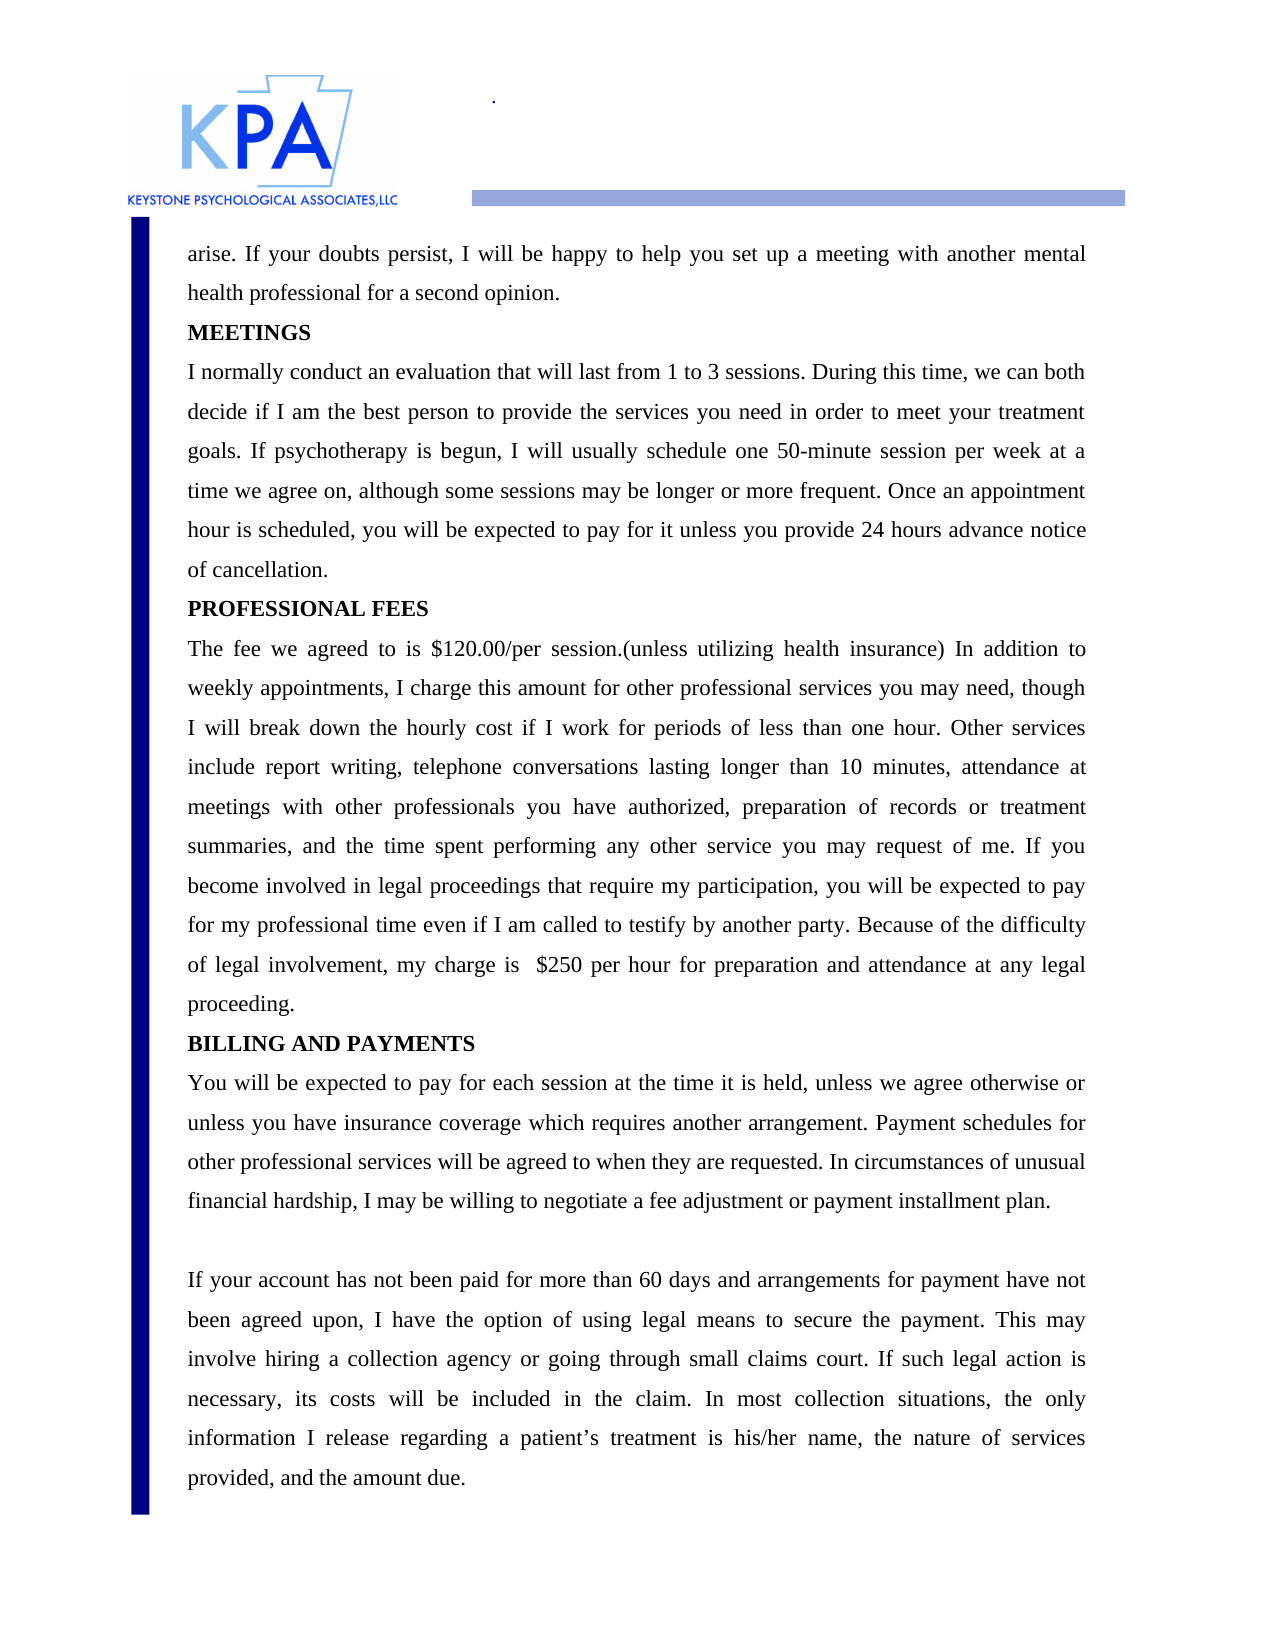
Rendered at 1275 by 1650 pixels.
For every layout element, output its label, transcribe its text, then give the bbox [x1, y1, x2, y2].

subtitle PROFESSIONAL FEES [187, 595, 1087, 622]
text If your account has not been paid for more than 60 days and arrangements for payment have not been agreed upon, I have the option of using legal means to secure the payment. This may involve hiring a collection agency or going through small claims court. If such legal action is necessary, its costs will be included in the claim. In most collection situations, the only information I release regarding a patient’s treatment is his/her name, the nature of services provided, and the amount due. [187, 1266, 1087, 1490]
text The fee we agreed to is $120.00/per session.(unless utilizing health insurance) In addition to weekly appointments, I charge this amount for other professional services you may need, though I will break down the hourly cost if I work for periods of less than one hour. Other services include report writing, telephone conversations lasting longer than 10 minutes, attendance at meetings with other professionals you have authorized, preparation of records or treatment summaries, and the time spent performing any other service you may request of me. If you become involved in legal proceedings that require my participation, you will be expected to pay for my professional time even if I am called to testify by another party. Because of the difficulty of legal involvement, my charge is $250 per hour for preparation and attendance at any legal proceeding. [187, 635, 1087, 1016]
subtitle BILLING AND PAYMENTS [187, 1029, 1087, 1056]
text I normally conduct an evaluation that will last from 1 to 3 sessions. During this time, we can both decide if I am the best person to provide the services you need in order to meet your treatment goals. If psychotherapy is begun, I will usually schedule one 50-minute session per week at a time we agree on, although some sessions may be longer or more frequent. Once an appointment hour is scheduled, you will be expected to pay for it unless you provide 24 hours advance notice of cancellation. [187, 358, 1087, 582]
subtitle MEETINGS [187, 319, 1087, 345]
picture [127, 75, 398, 208]
text You will be expected to pay for each session at the time it is held, unless we agree otherwise or unless you have insurance coverage which requires another arrangement. Payment schedules for other professional services will be agreed to when they are requested. In circumstances of unusual financial hardship, I may be willing to negotiate a fee adjustment or payment installment plan. [187, 1069, 1087, 1214]
